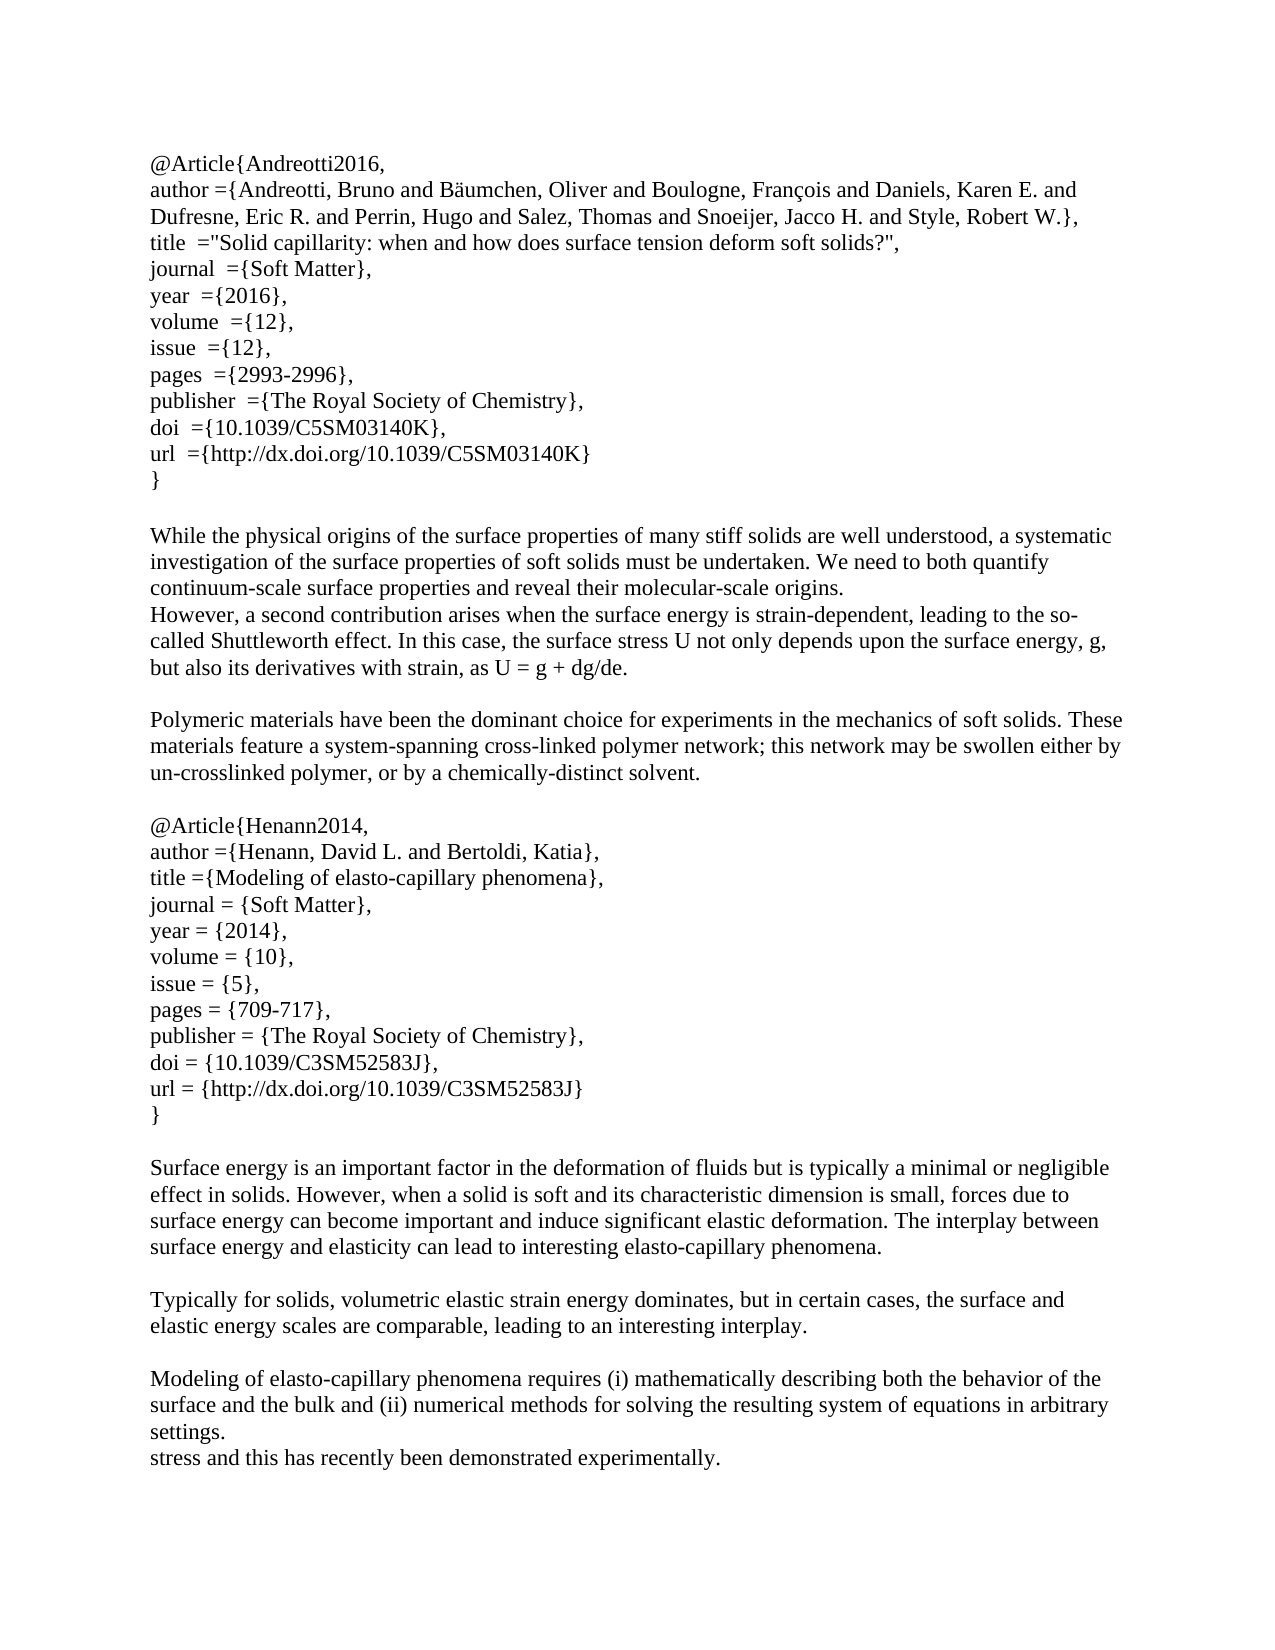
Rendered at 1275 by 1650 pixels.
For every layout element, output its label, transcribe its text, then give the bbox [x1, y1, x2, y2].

text author ={Henann, David L. and Bertoldi, Katia}, [150, 838, 1125, 864]
text doi ={10.1039/C5SM03140K}, [150, 413, 1125, 440]
text url ={http://dx.doi.org/10.1039/C5SM03140K} [150, 440, 1125, 466]
text publisher = {The Royal Society of Chemistry}, [150, 1022, 1125, 1049]
text @Article{Andreotti2016, [150, 150, 1125, 176]
text author ={Andreotti, Bruno and Bäumchen, Oliver and Boulogne, François and Daniels, Karen E. and Dufresne, Eric R. and Perrin, Hugo and Salez, Thomas and Snoeijer, Jacco H. and Style, Robert W.}, [150, 176, 1125, 229]
text title ={Modeling of elasto-capillary phenomena}, [150, 864, 1125, 891]
text pages = {709-717}, [150, 996, 1125, 1022]
text publisher ={The Royal Society of Chemistry}, [150, 387, 1125, 413]
text year ={2016}, [150, 282, 1125, 308]
text volume ={12}, [150, 308, 1125, 334]
text pages ={2993-2996}, [150, 361, 1125, 387]
text journal = {Soft Matter}, [150, 891, 1125, 917]
text title ="Solid capillarity: when and how does surface tension deform soft solids?", [150, 229, 1125, 255]
text issue = {5}, [150, 970, 1125, 996]
text volume = {10}, [150, 943, 1125, 970]
text Typically for solids, volumetric elastic strain energy dominates, but in certain cases, the surface and elastic energy scales are comparable, leading to an interesting interplay. [150, 1286, 1125, 1339]
text However, a second contribution arises when the surface energy is strain-dependent, leading to the so-called Shuttleworth effect. In this case, the surface stress U not only depends upon the surface energy, g, but also its derivatives with strain, as U = g + dg/de. [150, 601, 1125, 680]
text journal ={Soft Matter}, [150, 255, 1125, 282]
text While the physical origins of the surface properties of many stiff solids are well understood, a systematic investigation of the surface properties of soft solids must be undertaken. We need to both quantify continuum-scale surface properties and reveal their molecular-scale origins. [150, 522, 1125, 601]
text Polymeric materials have been the dominant choice for experiments in the mechanics of soft solids. These materials feature a system-spanning cross-linked polymer network; this network may be swollen either by un-crosslinked polymer, or by a chemically-distinct solvent. [150, 706, 1125, 785]
text issue ={12}, [150, 334, 1125, 361]
text Surface energy is an important factor in the deformation of fluids but is typically a minimal or negligible effect in solids. However, when a solid is soft and its characteristic dimension is small, forces due to surface energy can become important and induce significant elastic deformation. The interplay between surface energy and elasticity can lead to interesting elasto-capillary phenomena. [150, 1154, 1125, 1260]
text @Article{Henann2014, [150, 812, 1125, 838]
text } [150, 466, 1125, 493]
text Modeling of elasto-capillary phenomena requires (i) mathematically describing both the behavior of the surface and the bulk and (ii) numerical methods for solving the resulting system of equations in arbitrary settings. [150, 1365, 1125, 1444]
text doi = {10.1039/C3SM52583J}, [150, 1049, 1125, 1075]
text year = {2014}, [150, 917, 1125, 943]
text } [150, 1102, 1125, 1128]
text stress and this has recently been demonstrated experimentally. [150, 1444, 1125, 1471]
text url = {http://dx.doi.org/10.1039/C3SM52583J} [150, 1075, 1125, 1102]
